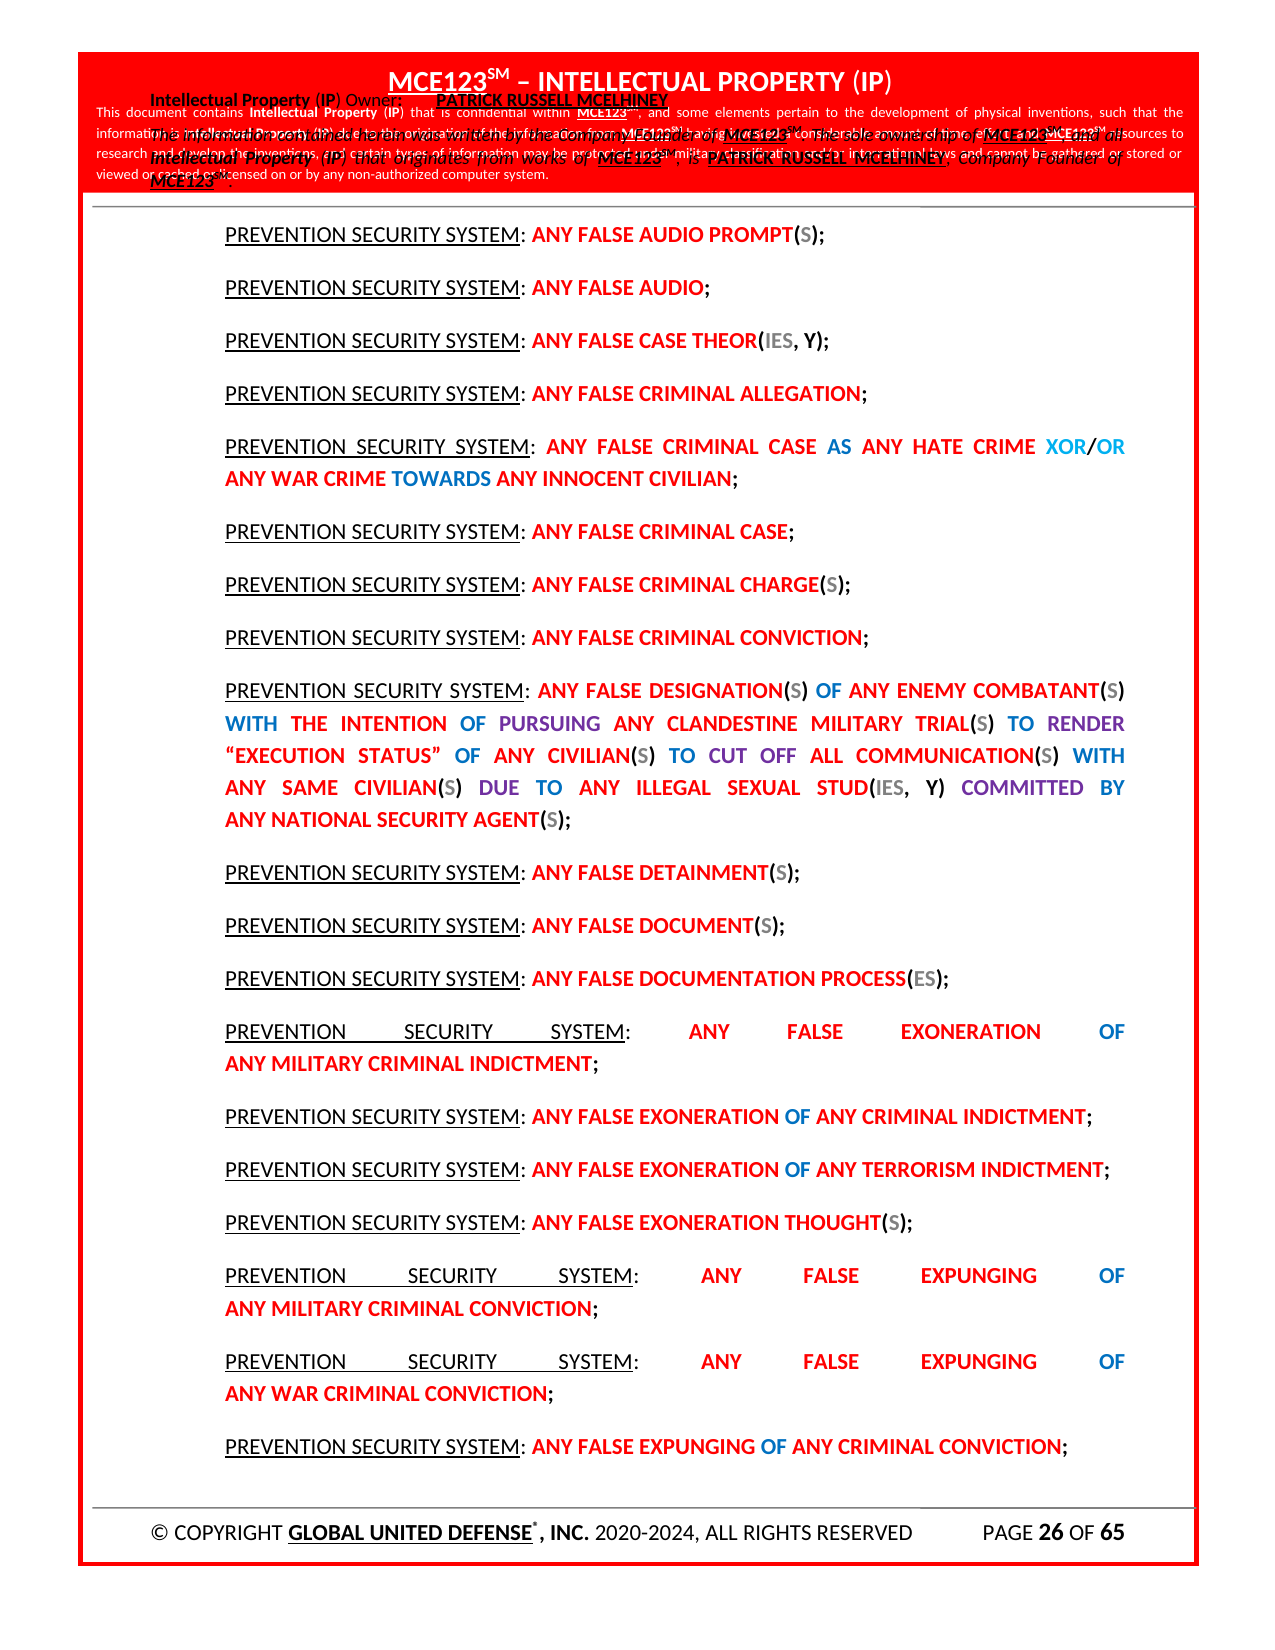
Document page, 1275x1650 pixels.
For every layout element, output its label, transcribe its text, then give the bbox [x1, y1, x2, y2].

text PREVENTION SECURITY SYSTEM: ANY FALSE CRIMINAL CASE; [225, 517, 1125, 545]
text PREVENTION SECURITY SYSTEM: ANY FALSE EXPUNGING OF ANY MILITARY CRIMINAL CONVICTION; [225, 1262, 1125, 1322]
text PREVENTION SECURITY SYSTEM: ANY FALSE EXPUNGING OF ANY WAR CRIMINAL CONVICTION; [225, 1347, 1125, 1407]
text PREVENTION SECURITY SYSTEM: ANY FALSE CRIMINAL CASE AS ANY HATE CRIME XOR/OR ANY WAR CRIME TOWARDS ANY INNOCENT CIVILIAN; [225, 432, 1125, 492]
text PREVENTION SECURITY SYSTEM: ANY FALSE EXONERATION THOUGHT(S); [225, 1208, 1125, 1237]
text PREVENTION SECURITY SYSTEM: ANY FALSE EXPUNGING OF ANY CRIMINAL CONVICTION; [225, 1432, 1125, 1460]
text PREVENTION SECURITY SYSTEM: ANY FALSE CRIMINAL ALLEGATION; [225, 379, 1125, 407]
text PREVENTION SECURITY SYSTEM: ANY FALSE EXONERATION OF ANY MILITARY CRIMINAL INDICTMENT; [225, 1017, 1125, 1077]
text PREVENTION SECURITY SYSTEM: ANY FALSE CRIMINAL CONVICTION; [225, 623, 1125, 651]
text PREVENTION SECURITY SYSTEM: ANY FALSE AUDIO; [225, 273, 1125, 301]
text PREVENTION SECURITY SYSTEM: ANY FALSE CRIMINAL CHARGE(S); [225, 570, 1125, 598]
text PREVENTION SECURITY SYSTEM: ANY FALSE DESIGNATION(S) OF ANY ENEMY COMBATANT(S) WITH THE INTENTION OF PURSUING ANY CLANDESTINE MILITARY TRIAL(S) TO RENDER “EXECUTION STATUS” OF ANY CIVILIAN(S) TO CUT OFF ALL COMMUNICATION(S) WITH ANY SAME CIVILIAN(S) DUE TO ANY ILLEGAL SEXUAL STUD(IES, Y) COMMITTED BY ANY NATIONAL SECURITY AGENT(S); [225, 676, 1125, 833]
text PREVENTION SECURITY SYSTEM: ANY FALSE DOCUMENTATION PROCESS(ES); [225, 964, 1125, 992]
text PREVENTION SECURITY SYSTEM: ANY FALSE CASE THEOR(IES, Y); [225, 326, 1125, 354]
text PREVENTION SECURITY SYSTEM: ANY FALSE EXONERATION OF ANY CRIMINAL INDICTMENT; [225, 1102, 1125, 1131]
text PREVENTION SECURITY SYSTEM: ANY FALSE AUDIO PROMPT(S); [225, 220, 1125, 248]
text PREVENTION SECURITY SYSTEM: ANY FALSE EXONERATION OF ANY TERRORISM INDICTMENT; [225, 1156, 1125, 1183]
text PREVENTION SECURITY SYSTEM: ANY FALSE DETAINMENT(S); [225, 858, 1125, 886]
text PREVENTION SECURITY SYSTEM: ANY FALSE DOCUMENT(S); [225, 911, 1125, 939]
